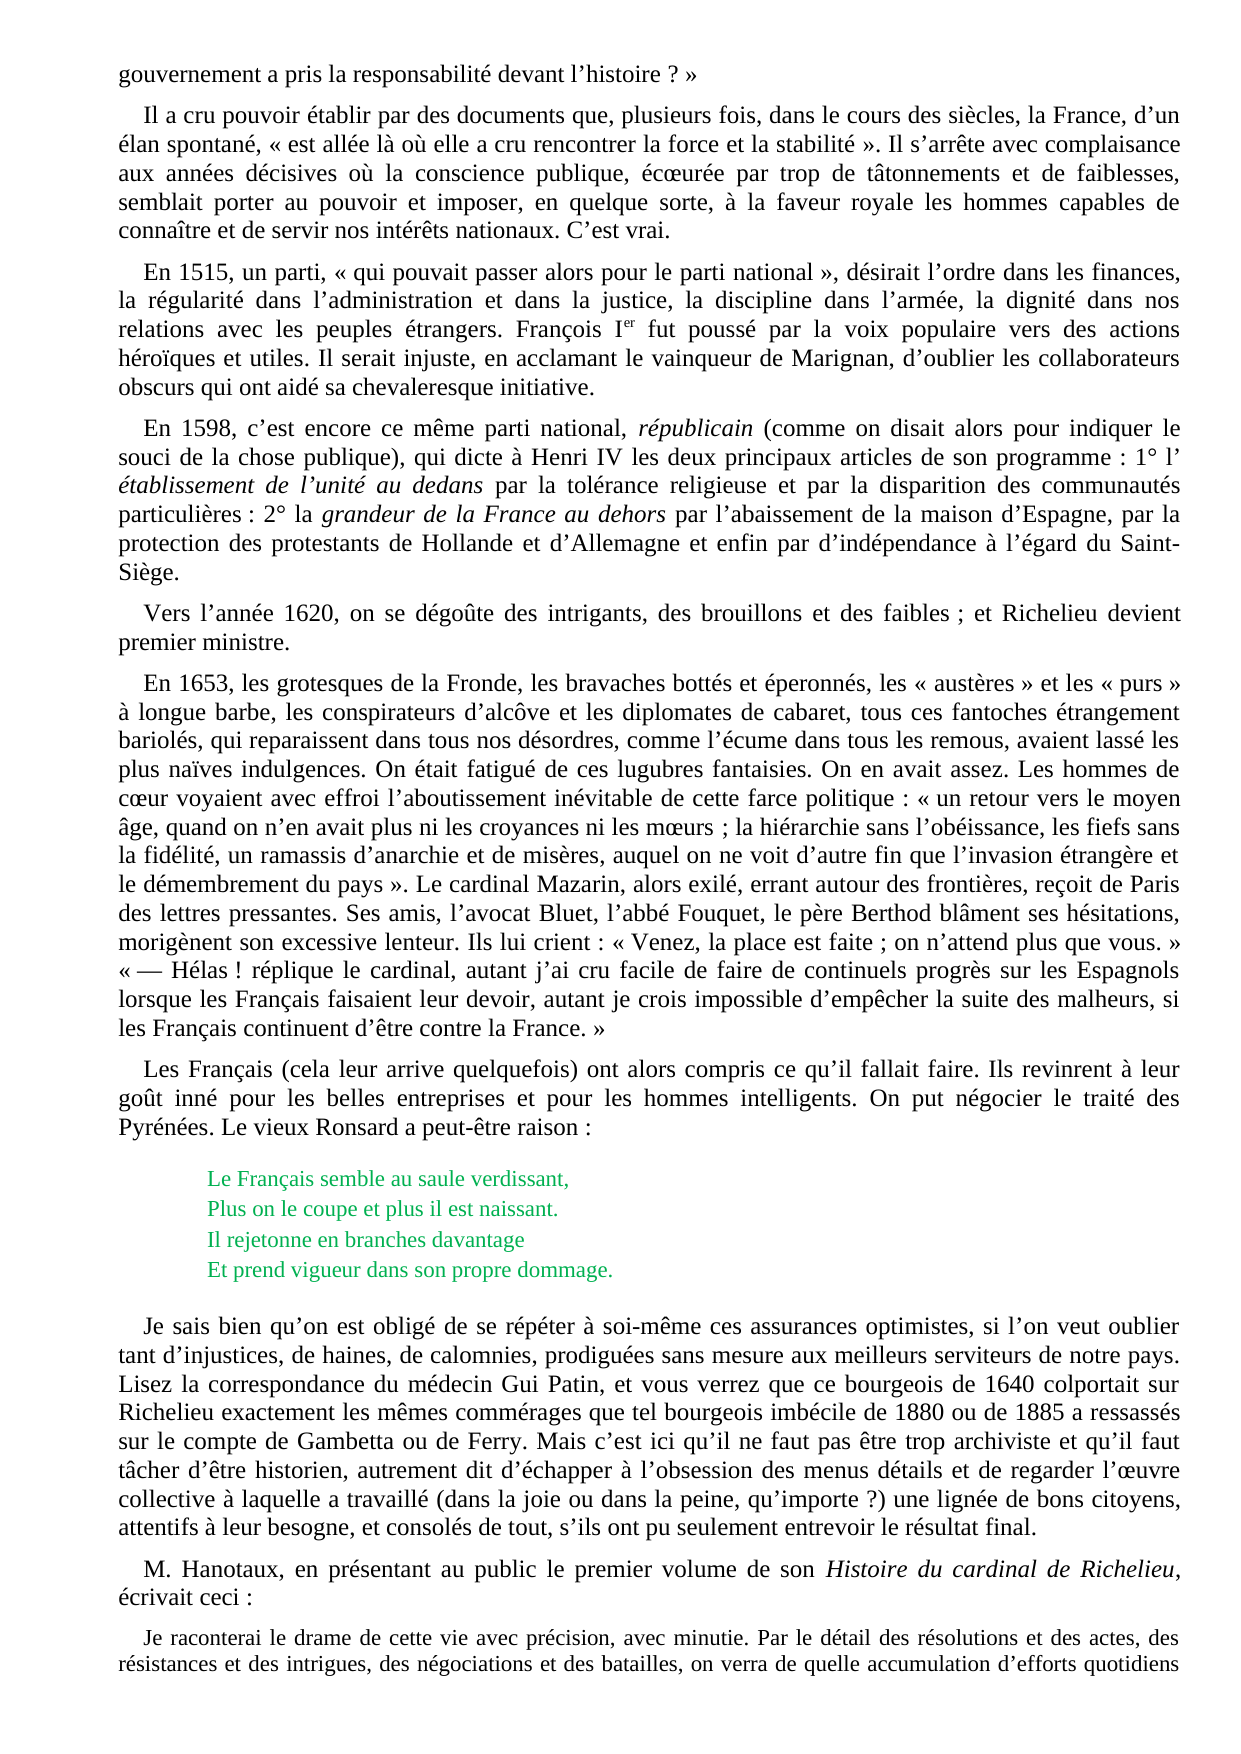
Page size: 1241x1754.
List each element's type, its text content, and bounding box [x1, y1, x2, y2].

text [118, 59, 1181, 88]
text Il a cru pouvoir établir par des documents que, plusieurs fois, dans le cours des siècles, la France, d’un élan spontané, « est allée là où elle a cru rencontrer la force et la stabilité ». Il s’arrête avec complaisance aux années décisives où la conscience publique, écœurée par trop de tâtonnements et de faiblesses, semblait porter au pouvoir et imposer, en quelque sorte, à la faveur royale les hommes capables de connaître et de servir nos intérêts nationaux. C’est vrai. [118, 100, 1181, 244]
text En 1653, les grotesques de la Fronde, les bravaches bottés et éperonnés, les « austères » et les « purs » à longue barbe, les conspirateurs d’alcôve et les diplomates de cabaret, tous ces fantoches étrangement bariolés, qui reparaissent dans tous nos désordres, comme l’écume dans tous les remous, avaient lassé les plus naïves indulgences. On était fatigué de ces lugubres fantaisies. On en avait assez. Les hommes de cœur voyaient avec effroi l’aboutissement inévitable de cette farce politique : « un retour vers le moyen âge, quand on n’en avait plus ni les croyances ni les mœurs ; la hiérarchie sans l’obéissance, les fiefs sans la fidélité, un ramassis d’anarchie et de misères, auquel on ne voit d’autre fin que l’invasion étrangère et le démembrement du pays ». Le cardinal Mazarin, alors exilé, errant autour des frontières, reçoit de Paris des lettres pressantes. Ses amis, l’avocat Bluet, l’abbé Fouquet, le père Berthod blâment ses hésitations, morigènent son excessive lenteur. Ils lui crient : « Venez, la place est faite ; on n’attend plus que vous. » « — Hélas ! réplique le cardinal, autant j’ai cru facile de faire de continuels progrès sur les Espagnols lorsque les Français faisaient leur devoir, autant je crois impossible d’empêcher la suite des malheurs, si les Français continuent d’être contre la France. » [118, 668, 1181, 1042]
text Le Français semble au saule verdissant, [207, 1165, 1181, 1192]
text Et prend vigueur dans son propre dommage. [207, 1256, 1181, 1282]
text Vers l’année 1620, on se dégoûte des intrigants, des brouillons et des faibles ; et Richelieu devient premier ministre. [118, 598, 1181, 655]
text Je sais bien qu’on est obligé de se répéter à soi-même ces assurances optimistes, si l’on veut oublier tant d’injustices, de haines, de calomnies, prodiguées sans mesure aux meilleurs serviteurs de notre pays. Lisez la correspondance du médecin Gui Patin, et vous verrez que ce bourgeois de 1640 colportait sur Richelieu exactement les mêmes commérages que tel bourgeois imbécile de 1880 ou de 1885 a ressassés sur le compte de Gambetta ou de Ferry. Mais c’est ici qu’il ne faut pas être trop archiviste et qu’il faut tâcher d’être historien, autrement dit d’échapper à l’obsession des menus détails et de regarder l’œuvre collective à laquelle a travaillé (dans la joie ou dans la peine, qu’importe ?) une lignée de bons citoyens, attentifs à leur besogne, et consolés de tout, s’ils ont pu seulement entrevoir le résultat final. [118, 1311, 1181, 1541]
text M. Hanotaux, en présentant au public le premier volume de son Histoire du cardinal de Richelieu, écrivait ceci : [118, 1554, 1181, 1611]
text Les Français (cela leur arrive quelquefois) ont alors compris ce qu’il fallait faire. Ils revinrent à leur goût inné pour les belles entreprises et pour les hommes intelligents. On put négocier le traité des Pyrénées. Le vieux Ronsard a peut-être raison : [118, 1054, 1181, 1140]
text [118, 1624, 1181, 1676]
text Il rejetonne en branches davantage [207, 1226, 1181, 1252]
text En 1515, un parti, « qui pouvait passer alors pour le parti national », désirait l’ordre dans les finances, la régularité dans l’administration et dans la justice, la discipline dans l’armée, la dignité dans nos relations avec les peuples étrangers. François Ier fut poussé par la voix populaire vers des actions héroïques et utiles. Il serait injuste, en acclamant le vainqueur de Marignan, d’oublier les collaborateurs obscurs qui ont aidé sa chevaleresque initiative. [118, 257, 1181, 400]
text Plus on le coupe et plus il est naissant. [207, 1196, 1181, 1222]
text En 1598, c’est encore ce même parti national, républicain (comme on disait alors pour indiquer le souci de la chose publique), qui dicte à Henri IV les deux principaux articles de son programme : 1° l’ établissement de l’unité au dedans par la tolérance religieuse et par la disparition des communautés particulières : 2° la grandeur de la France au dehors par l’abaissement de la maison d’Espagne, par la protection des protestants de Hollande et d’Allemagne et enfin par d’indépendance à l’égard du Saint-Siège. [118, 413, 1181, 585]
